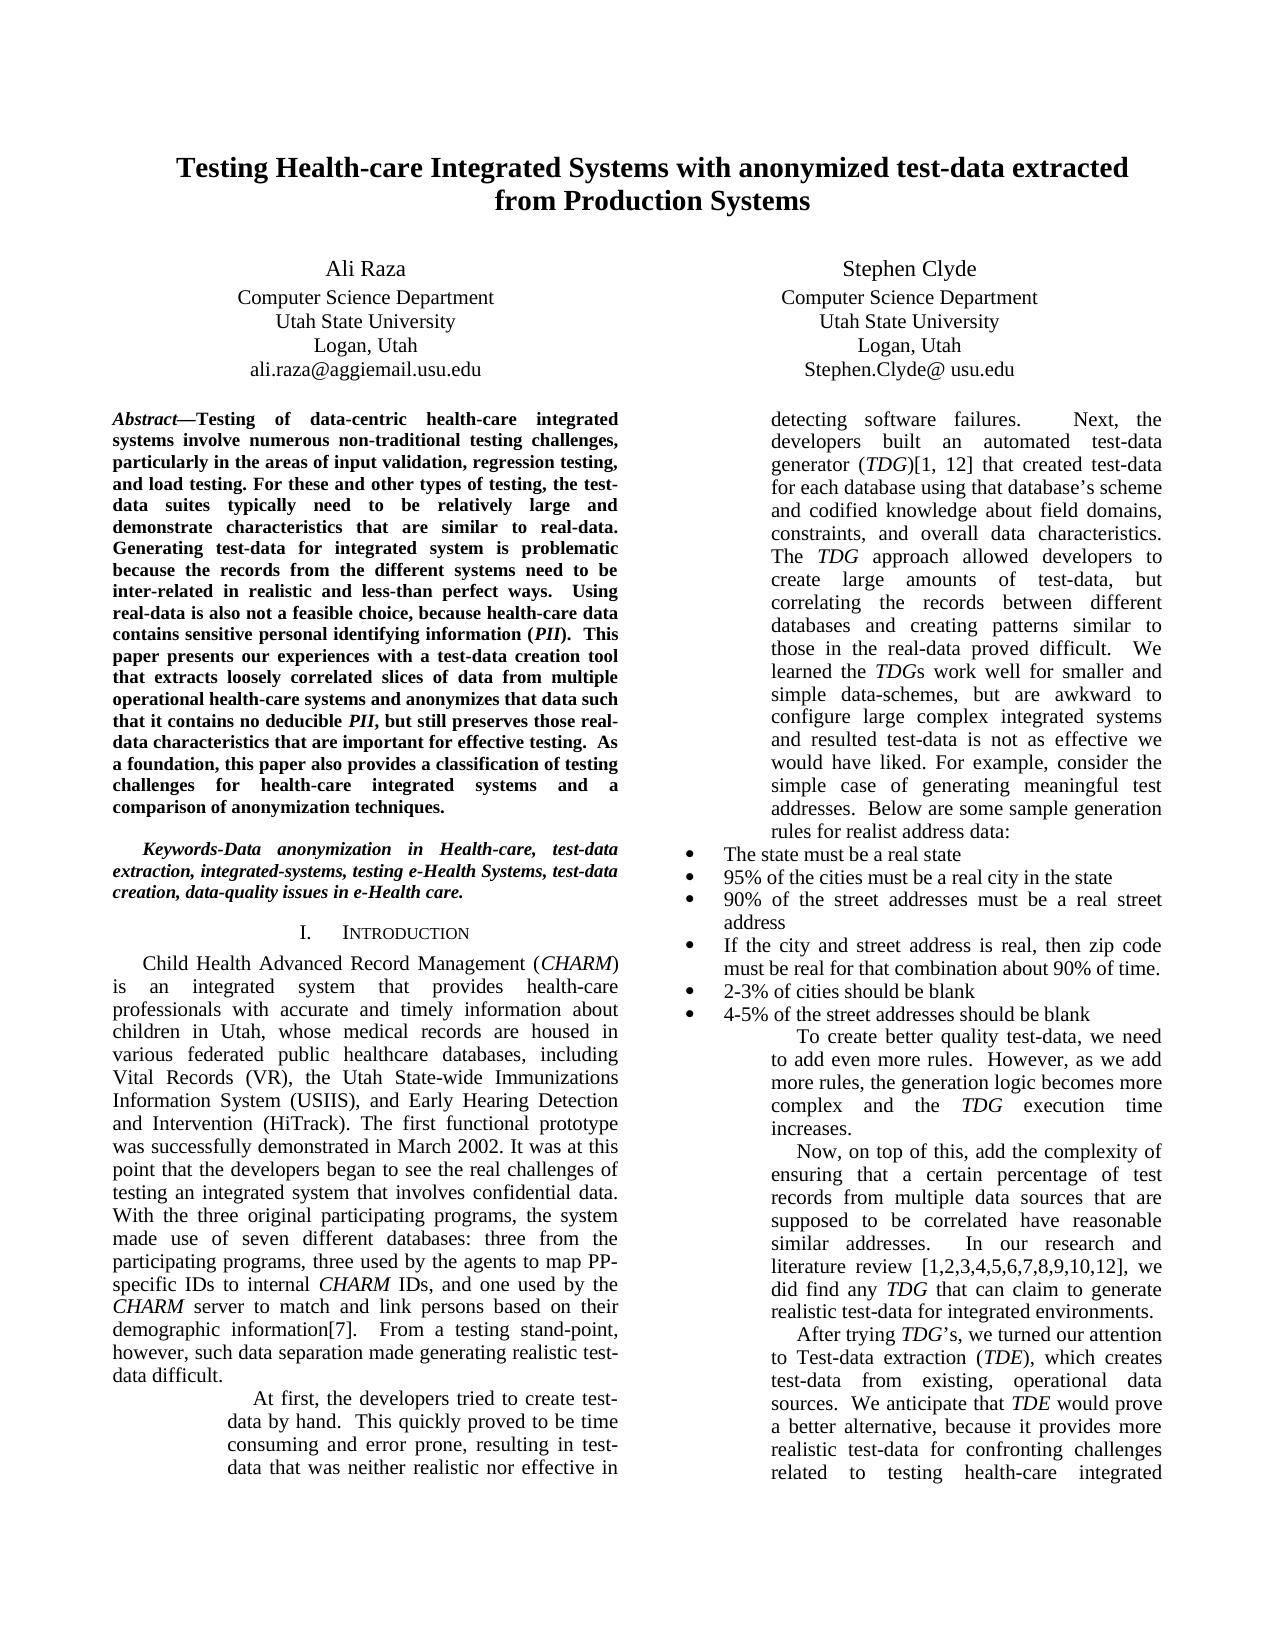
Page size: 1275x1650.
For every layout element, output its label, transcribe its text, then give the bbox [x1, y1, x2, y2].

list 90% of the street addresses must be a real street address [686, 889, 1162, 934]
text Logan, Utah [112, 333, 619, 357]
text Logan, Utah [656, 333, 1162, 357]
text Stephen.Clyde@ usu.edu [656, 357, 1162, 381]
text Abstract—Testing of data-centric health-care integrated systems involve numerous non-traditional testing challenges, particularly in the areas of input validation, regression testing, and load testing. For these and other types of testing, the test-data suites typically need to be relatively large and demonstrate characteristics that are similar to real-data. Generating test-data for integrated system is problematic because the records from the different systems need to be inter-related in realistic and less-than perfect ways. Using real-data is also not a feasible choice, because health-care data contains sensitive personal identifying information (PII). This paper presents our experiences with a test-data creation tool that extracts loosely correlated slices of data from multiple operational health-care systems and anonymizes that data such that it contains no deducible PII, but still preserves those real-data characteristics that are important for effective testing. As a foundation, this paper also provides a classification of testing challenges for health-care integrated systems and a comparison of anonymization techniques. [112, 408, 619, 817]
list The state must be a real state [686, 843, 1162, 866]
list 2-3% of cities should be blank [686, 980, 1162, 1003]
text Keywords-Data anonymization in Health-care, test-data extraction, integrated-systems, testing e-Health Systems, test-data creation, data-quality issues in e-Health care. [112, 838, 619, 903]
list If the city and street address is real, then zip code must be real for that combination about 90% of time. [686, 934, 1162, 980]
text Now, on top of this, add the complexity of ensuring that a certain percentage of test records from multiple data sources that are supposed to be correlated have reasonable similar addresses. In our research and literature review [1,2,3,4,5,6,7,8,9,10,12], we did find any TDG that can claim to generate realistic test-data for integrated environments. [771, 1140, 1162, 1323]
text At first, the developers tried to create test-data by hand. This quickly proved to be time consuming and error prone, resulting in test-data that was neither realistic nor effective in detecting software failures. Next, the developers built an automated test-data generator (TDG)[1, 12] that created test-data for each database using that database’s scheme and codified knowledge about field domains, constraints, and overall data characteristics. The TDG approach allowed developers to create large amounts of test-data, but correlating the records between different databases and creating patterns similar to those in the real-data proved difficult. We learned the TDGs work well for smaller and simple data-schemes, but are awkward to configure large complex integrated systems and resulted test-data is not as effective we would have liked. For example, consider the simple case of generating meaningful test addresses. Below are some sample generation rules for realist address data: [771, 408, 1162, 843]
text Computer Science Department [112, 285, 619, 309]
list 95% of the cities must be a real city in the state [686, 866, 1162, 889]
text Ali Raza [112, 254, 619, 281]
text Stephen Clyde [656, 254, 1162, 281]
text Utah State University [112, 309, 619, 333]
subtitle Testing Health-care Integrated Systems with anonymized test-data extracted from Production Systems [142, 150, 1162, 217]
text ali.raza@aggiemail.usu.edu [112, 357, 619, 381]
text To create better quality test-data, we need to add even more rules. However, as we add more rules, the generation logic becomes more complex and the TDG execution time increases. [771, 1026, 1162, 1140]
list 4-5% of the street addresses should be blank [686, 1003, 1162, 1026]
text Child Health Advanced Record Management (CHARM) is an integrated system that provides health-care professionals with accurate and timely information about children in Utah, whose medical records are housed in various federated public healthcare databases, including Vital Records (VR), the Utah State-wide Immunizations Information System (USIIS), and Early Hearing Detection and Intervention (HiTrack). The first functional prototype was successfully demonstrated in March 2002. It was at this point that the developers began to see the real challenges of testing an integrated system that involves confidential data. With the three original participating programs, the system made use of seven different databases: three from the participating programs, three used by the agents to map PP-specific IDs to internal CHARM IDs, and one used by the CHARM server to match and link persons based on their demographic information[7]. From a testing stand-point, however, such data separation made generating realistic test-data difficult. [112, 952, 619, 1387]
text Utah State University [656, 309, 1162, 333]
text Computer Science Department [656, 285, 1162, 309]
subtitle Introduction [150, 919, 619, 944]
